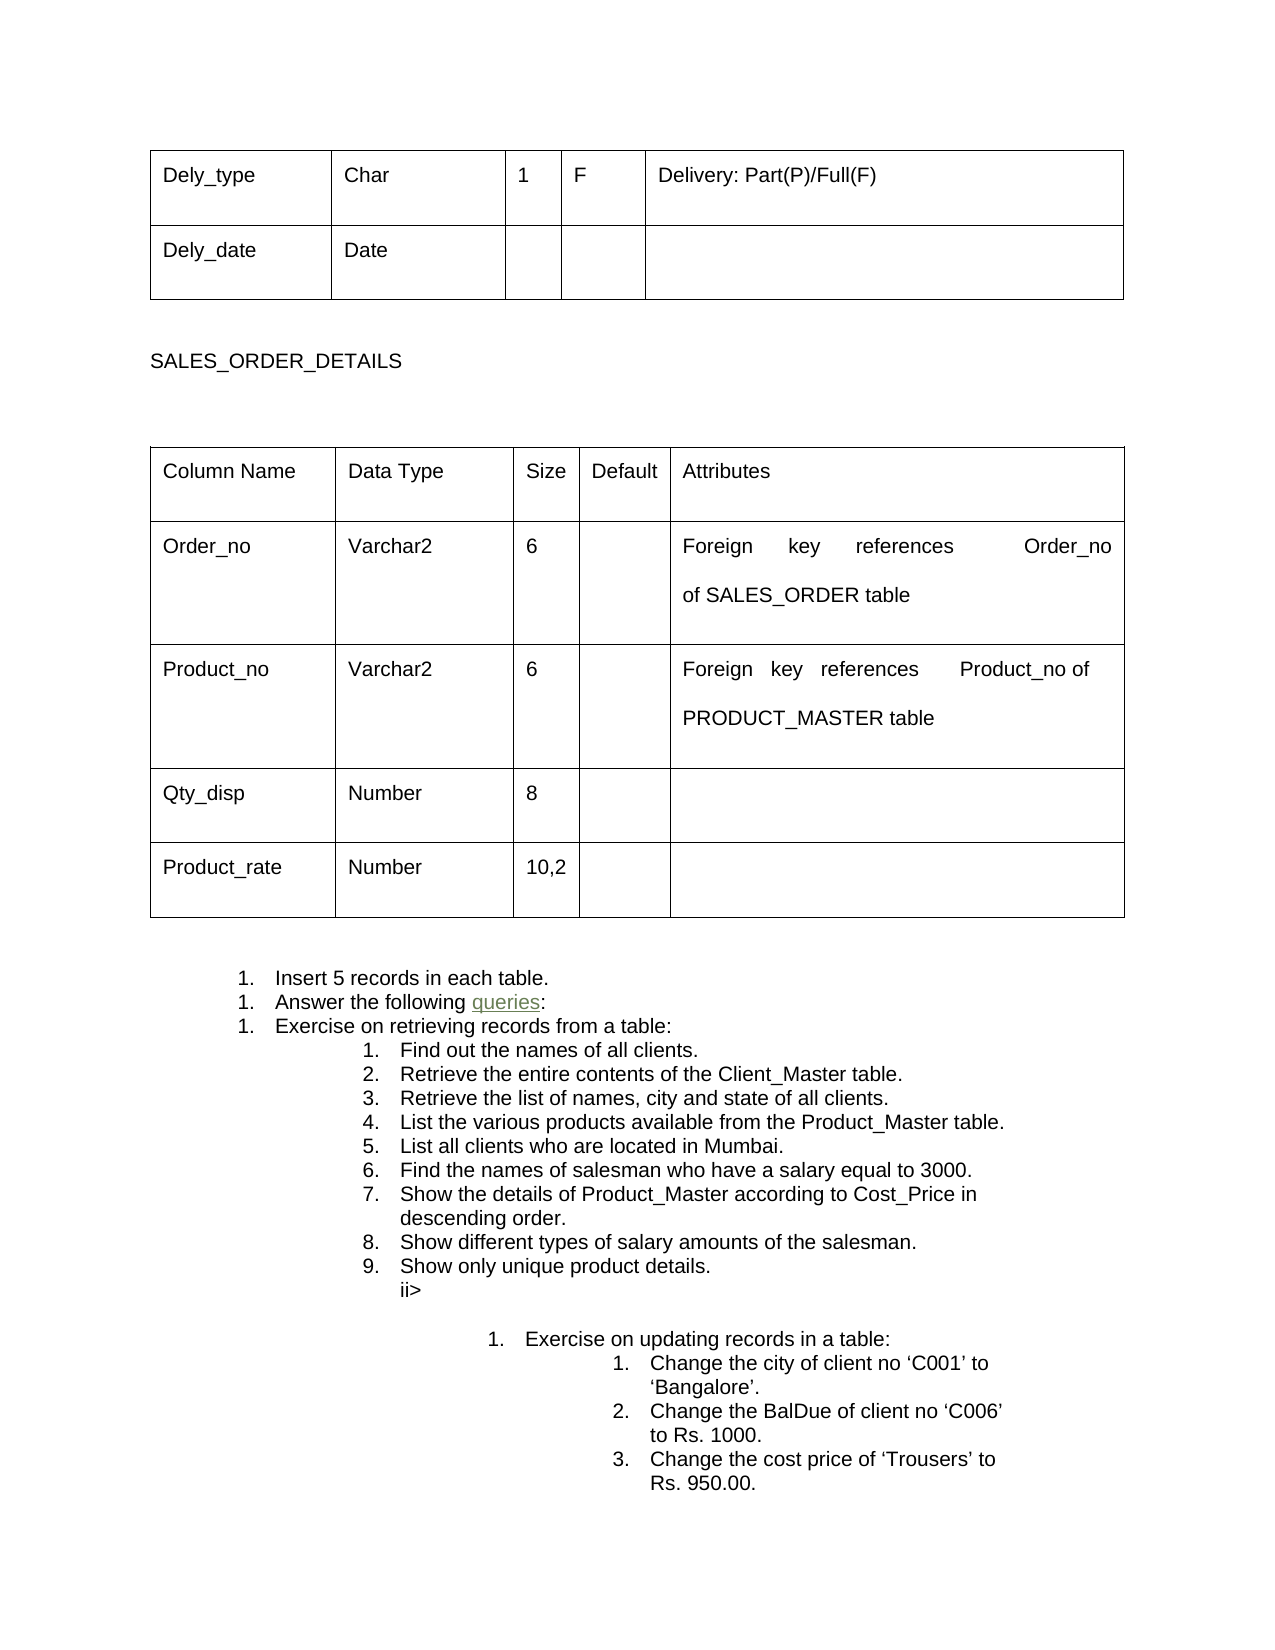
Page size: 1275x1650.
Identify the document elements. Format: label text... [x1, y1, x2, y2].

table_cell Number [336, 843, 513, 917]
list Retrieve the entire contents of the Client_Master table. [362, 1062, 1075, 1086]
table_cell Varchar2 [336, 522, 513, 644]
text SALES_ORDER_DETAILS [150, 348, 1125, 372]
list Retrieve the list of names, city and state of all clients. [362, 1086, 1075, 1110]
list Change the BalDue of client no ‘C006’ to Rs. 1000. [612, 1398, 1025, 1446]
list Show the details of Product_Master according to Cost_Price in descending order. [362, 1182, 1075, 1230]
table_cell Varchar2 [336, 645, 513, 768]
table_cell [506, 226, 561, 299]
table_cell Product_no [151, 645, 335, 768]
table_header Column Name [151, 448, 335, 521]
list Find out the names of all clients. [362, 1038, 1075, 1062]
text ii> [400, 1278, 1075, 1302]
table_cell Foreign key references Order_no of SALES_ORDER table [671, 522, 1124, 644]
list Exercise on retrieving records from a table: [237, 1014, 1100, 1038]
table_cell Product_rate [151, 843, 335, 917]
table_cell [580, 645, 670, 768]
table_cell 6 [514, 522, 579, 644]
table_cell [646, 226, 1123, 299]
table_header F [562, 151, 645, 224]
table_cell Number [336, 769, 513, 842]
table_cell Qty_disp [151, 769, 335, 842]
table_cell 6 [514, 645, 579, 768]
table_cell [580, 843, 670, 917]
list Exercise on updating records in a table: [487, 1327, 1050, 1351]
table_header Char [332, 151, 505, 224]
table_header Delivery: Part(P)/Full(F) [646, 151, 1123, 224]
table_cell Date [332, 226, 505, 299]
table_cell 8 [514, 769, 579, 842]
list Find the names of salesman who have a salary equal to 3000. [362, 1158, 1075, 1182]
table_cell 10,2 [514, 843, 579, 917]
table_cell [580, 769, 670, 842]
table_header Data Type [336, 448, 513, 521]
table_cell Order_no [151, 522, 335, 644]
table_cell [671, 769, 1124, 842]
list Change the city of client no ‘C001’ to ‘Bangalore’. [612, 1351, 1025, 1398]
list Show different types of salary amounts of the salesman. [362, 1230, 1075, 1254]
list Answer the following queries: [237, 990, 1100, 1014]
table_header 1 [506, 151, 561, 224]
list Insert 5 records in each table. [237, 966, 1100, 990]
list Change the cost price of ‘Trousers’ to Rs. 950.00. [612, 1446, 1025, 1494]
table_cell [562, 226, 645, 299]
table_header Dely_type [151, 151, 331, 224]
table_cell Foreign key references Product_no of PRODUCT_MASTER table [671, 645, 1124, 768]
list List the various products available from the Product_Master table. [362, 1110, 1075, 1134]
table_cell [580, 522, 670, 644]
list Show only unique product details. [362, 1254, 1075, 1278]
table_header Attributes [671, 448, 1124, 521]
table_header Default [580, 448, 670, 521]
table_cell Dely_date [151, 226, 331, 299]
list List all clients who are located in Mumbai. [362, 1134, 1075, 1158]
table_cell [671, 843, 1124, 917]
table_header Size [514, 448, 579, 521]
